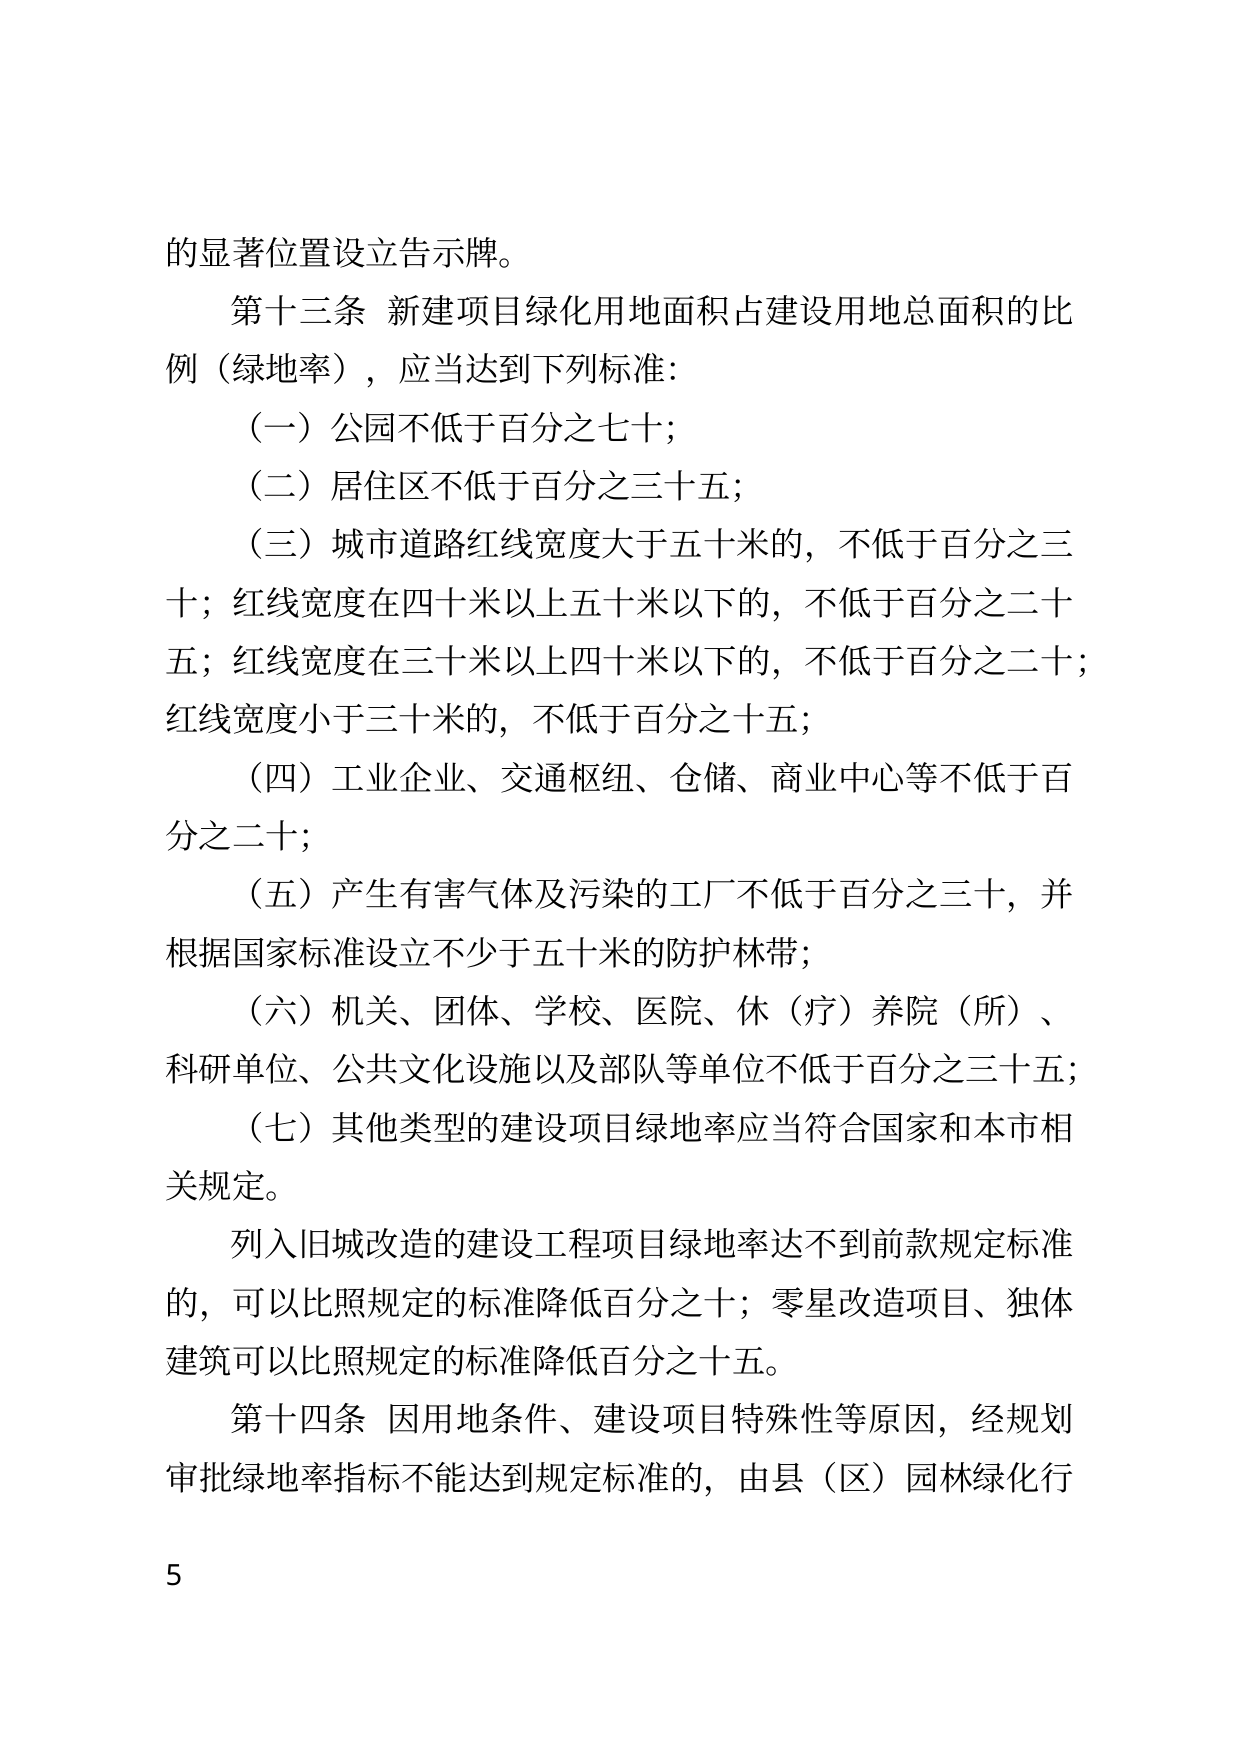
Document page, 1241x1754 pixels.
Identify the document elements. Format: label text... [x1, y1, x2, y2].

text （一）公园不低于百分之七十； [165, 393, 1075, 452]
text （七）其他类型的建设项目绿地率应当符合国家和本市相关规定。 [165, 1093, 1075, 1210]
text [165, 1385, 1075, 1502]
text 第十三条 新建项目绿化用地面积占建设用地总面积的比例（绿地率），应当达到下列标准： [165, 277, 1075, 393]
text （三）城市道路红线宽度大于五十米的，不低于百分之三十；红线宽度在四十米以上五十米以下的，不低于百分之二十五；红线宽度在三十米以上四十米以下的，不低于百分之二十；红线宽度小于三十米的，不低于百分之十五； [165, 510, 1075, 743]
text （五）产生有害气体及污染的工厂不低于百分之三十，并根据国家标准设立不少于五十米的防护林带； [165, 860, 1075, 977]
text （四）工业企业、交通枢纽、仓储、商业中心等不低于百分之二十； [165, 743, 1075, 860]
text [165, 218, 1075, 277]
text 列入旧城改造的建设工程项目绿地率达不到前款规定标准的，可以比照规定的标准降低百分之十；零星改造项目、独体建筑可以比照规定的标准降低百分之十五。 [165, 1210, 1075, 1385]
text （二）居住区不低于百分之三十五； [165, 452, 1075, 510]
text （六）机关、团体、学校、医院、休（疗）养院（所）、科研单位、公共文化设施以及部队等单位不低于百分之三十五； [165, 977, 1075, 1093]
